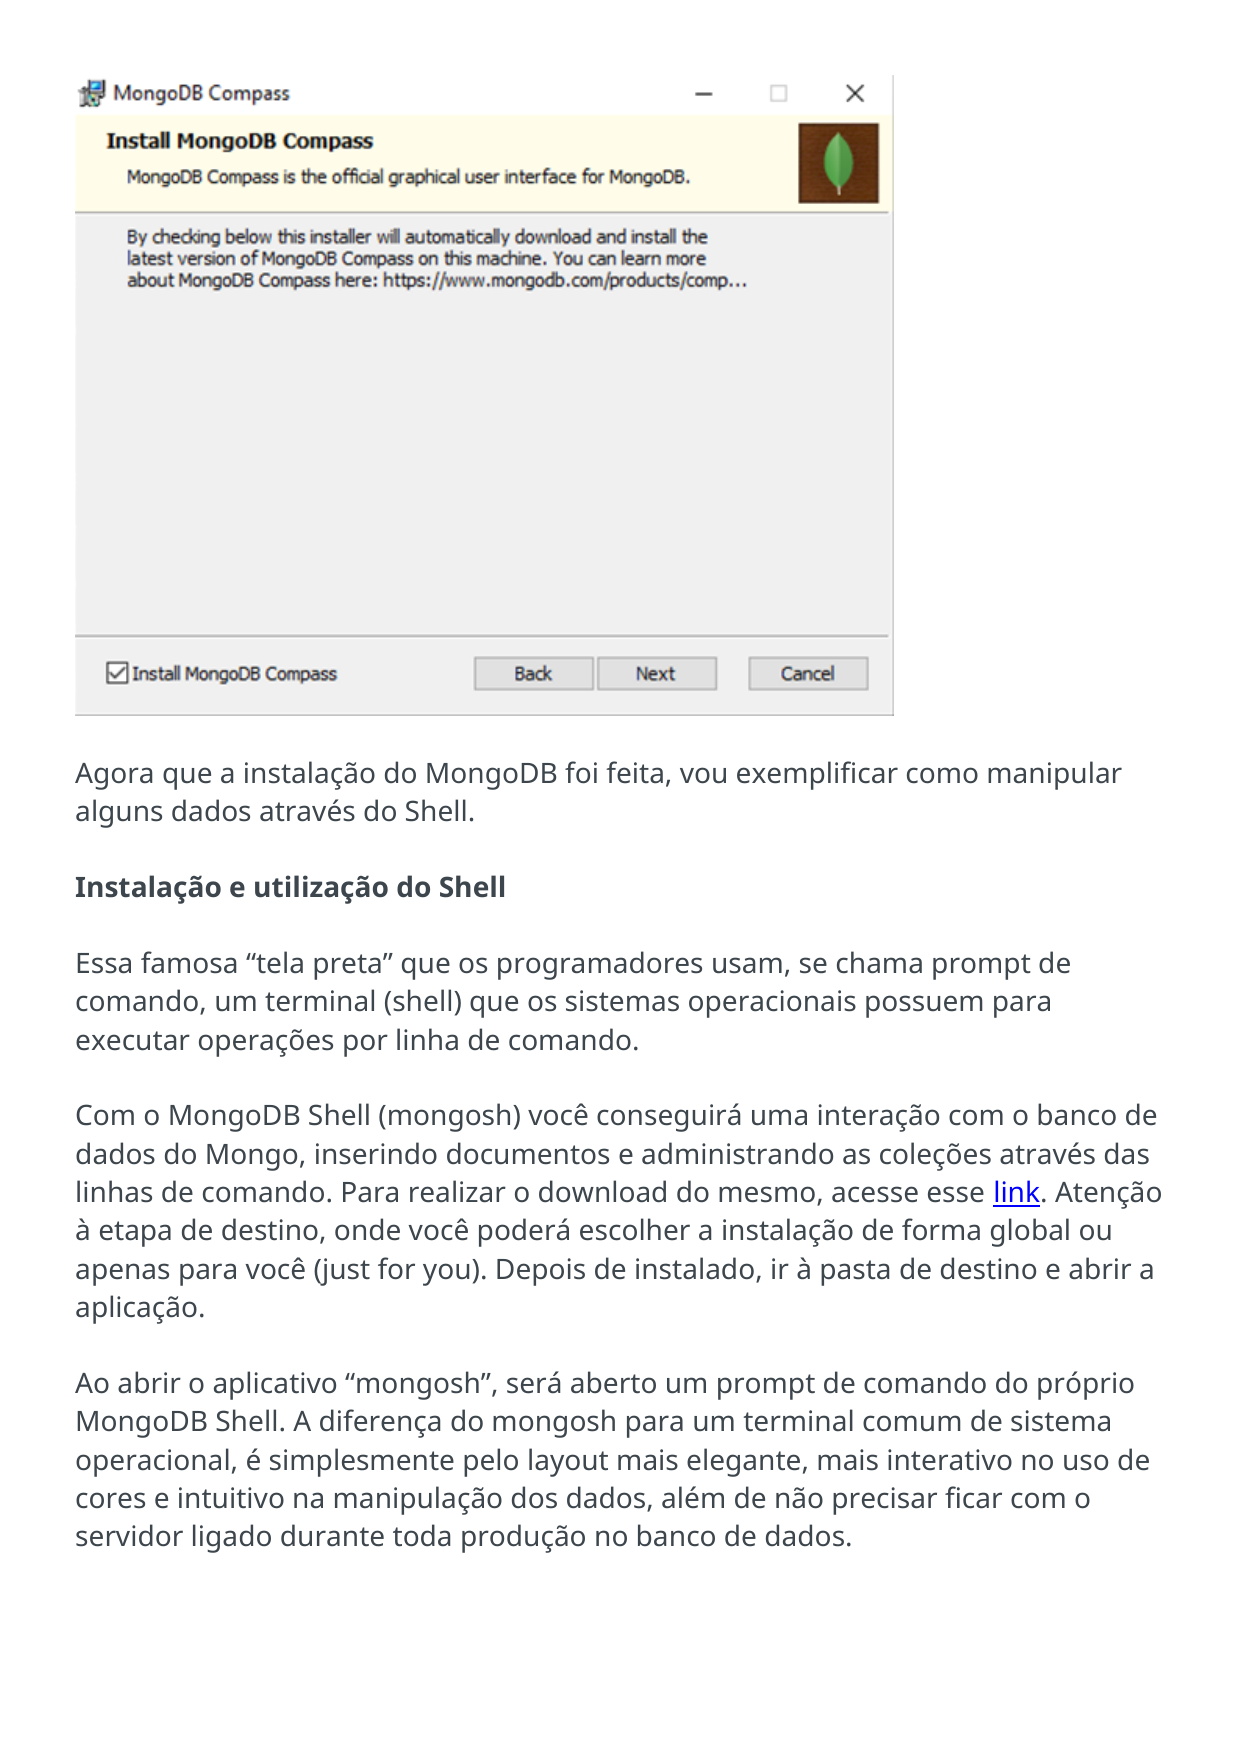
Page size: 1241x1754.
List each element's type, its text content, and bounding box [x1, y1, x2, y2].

text Agora que a instalação do MongoDB foi feita, vou exemplificar como manipular alguns dados através do Shell. [75, 753, 1165, 830]
picture [75, 75, 894, 716]
text Instalação e utilização do Shell [75, 867, 1165, 906]
text Essa famosa “tela preta” que os programadores usam, se chama prompt de comando, um terminal (shell) que os sistemas operacionais possuem para executar operações por linha de comando. [75, 943, 1165, 1058]
text Com o MongoDB Shell (mongosh) você conseguirá uma interação com o banco de dados do Mongo, inserindo documentos e administrando as coleções através das linhas de comando. Para realizar o download do mesmo, acesse esse link. Atenção à etapa de destino, onde você poderá escolher a instalação de forma global ou apenas para você (just for you). Depois de instalado, ir à pasta de destino e abrir a aplicação. [75, 1096, 1165, 1326]
text Ao abrir o aplicativo “mongosh”, será aberto um prompt de comando do próprio MongoDB Shell. A diferença do mongosh para um terminal comum de sistema operacional, é simplesmente pelo layout mais elegante, mais interativo no uso de cores e intuitivo na manipulação dos dados, além de não precisar ficar com o servidor ligado durante toda produção no banco de dados. [75, 1363, 1165, 1555]
